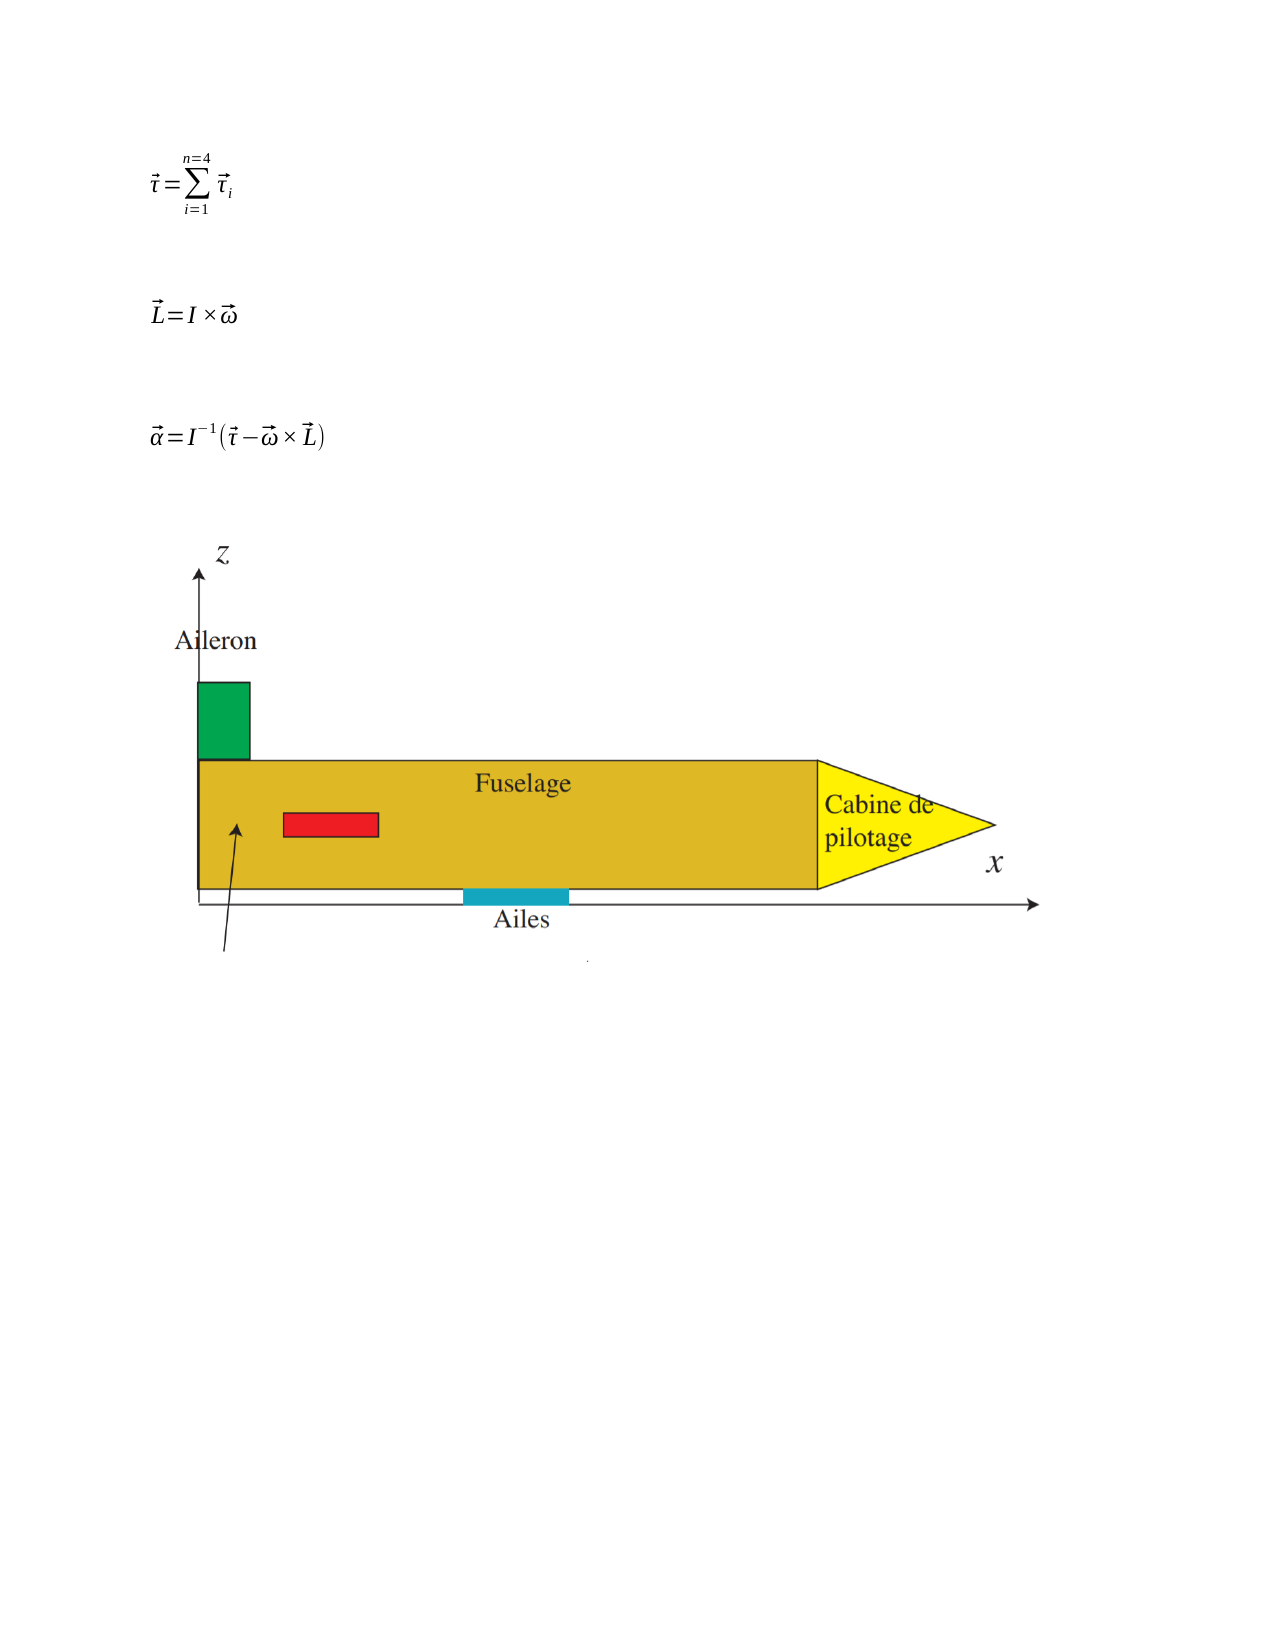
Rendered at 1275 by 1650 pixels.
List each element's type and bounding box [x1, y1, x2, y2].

picture [150, 531, 1125, 962]
